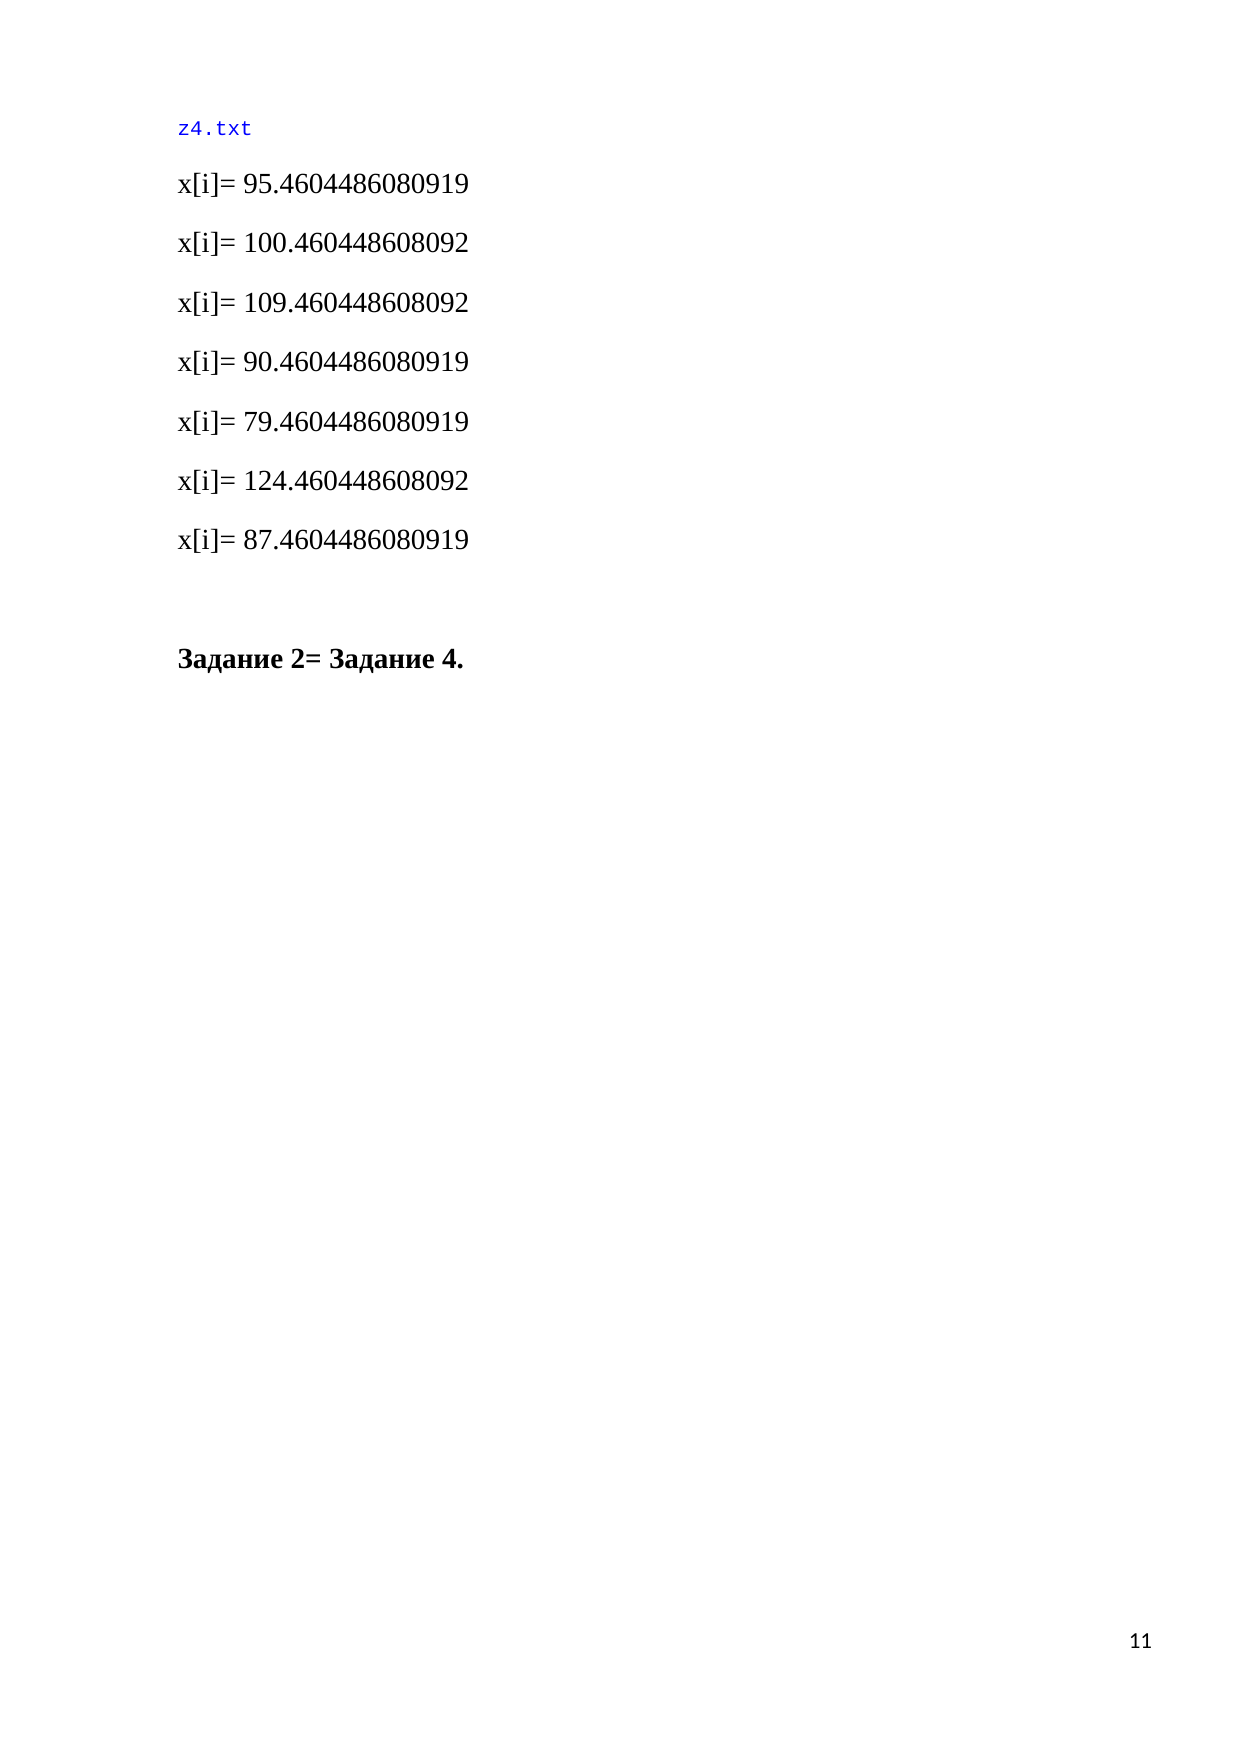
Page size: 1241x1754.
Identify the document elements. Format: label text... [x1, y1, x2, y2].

text x[i]= 124.460448608092 [177, 463, 1152, 497]
text x[i]= 90.4604486080919 [177, 344, 1152, 378]
text x[i]= 79.4604486080919 [177, 404, 1152, 437]
text x[i]= 100.460448608092 [177, 226, 1152, 259]
text x[i]= 109.460448608092 [177, 285, 1152, 318]
text x[i]= 95.4604486080919 [177, 166, 1152, 200]
text x[i]= 87.4604486080919 [177, 522, 1152, 556]
text z4.txt [177, 118, 1152, 142]
text Задание 2= Задание 4. [177, 641, 1152, 675]
